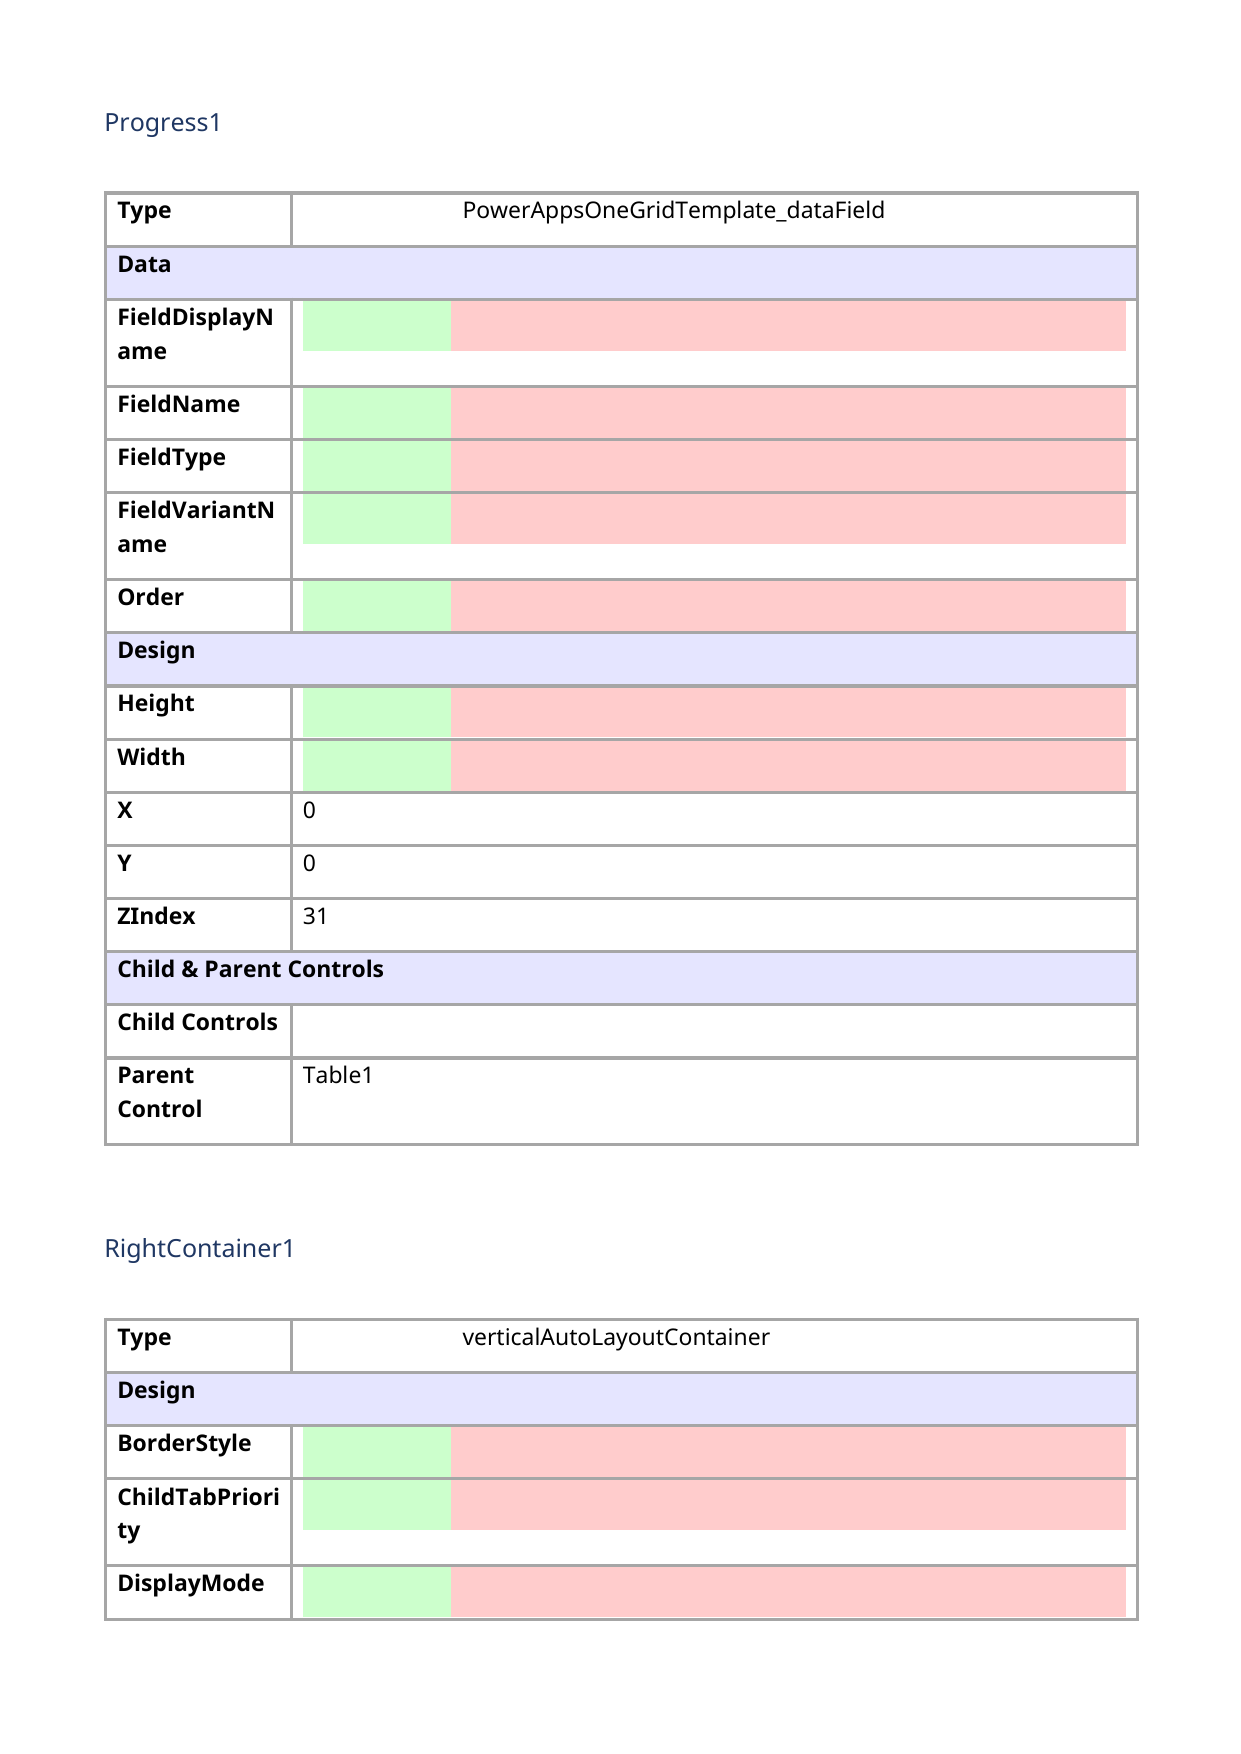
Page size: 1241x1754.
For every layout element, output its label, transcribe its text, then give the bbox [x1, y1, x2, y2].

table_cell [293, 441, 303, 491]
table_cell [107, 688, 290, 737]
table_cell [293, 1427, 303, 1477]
subtitle Progress1 [104, 104, 1136, 138]
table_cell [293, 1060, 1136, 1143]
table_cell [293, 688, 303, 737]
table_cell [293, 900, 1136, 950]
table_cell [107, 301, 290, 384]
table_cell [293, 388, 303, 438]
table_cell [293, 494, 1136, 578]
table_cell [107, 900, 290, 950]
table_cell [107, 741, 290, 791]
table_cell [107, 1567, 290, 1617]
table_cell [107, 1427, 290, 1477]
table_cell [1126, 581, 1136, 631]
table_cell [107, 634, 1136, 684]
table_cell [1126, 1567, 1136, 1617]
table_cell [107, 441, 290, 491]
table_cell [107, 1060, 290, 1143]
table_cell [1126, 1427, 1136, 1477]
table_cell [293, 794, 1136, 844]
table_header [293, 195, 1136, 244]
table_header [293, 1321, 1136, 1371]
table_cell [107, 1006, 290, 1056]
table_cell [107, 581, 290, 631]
subtitle RightContainer1 [104, 1231, 1136, 1264]
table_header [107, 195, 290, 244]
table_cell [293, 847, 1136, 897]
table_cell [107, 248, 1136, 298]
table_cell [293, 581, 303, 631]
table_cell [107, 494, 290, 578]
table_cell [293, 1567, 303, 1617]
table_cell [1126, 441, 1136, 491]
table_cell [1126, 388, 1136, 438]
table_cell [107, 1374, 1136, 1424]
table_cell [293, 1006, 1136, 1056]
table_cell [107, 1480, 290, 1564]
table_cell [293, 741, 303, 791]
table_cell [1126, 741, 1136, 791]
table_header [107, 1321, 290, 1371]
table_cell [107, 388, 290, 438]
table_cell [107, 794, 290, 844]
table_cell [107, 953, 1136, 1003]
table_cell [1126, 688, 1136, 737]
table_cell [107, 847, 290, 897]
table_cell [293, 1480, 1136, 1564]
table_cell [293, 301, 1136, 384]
